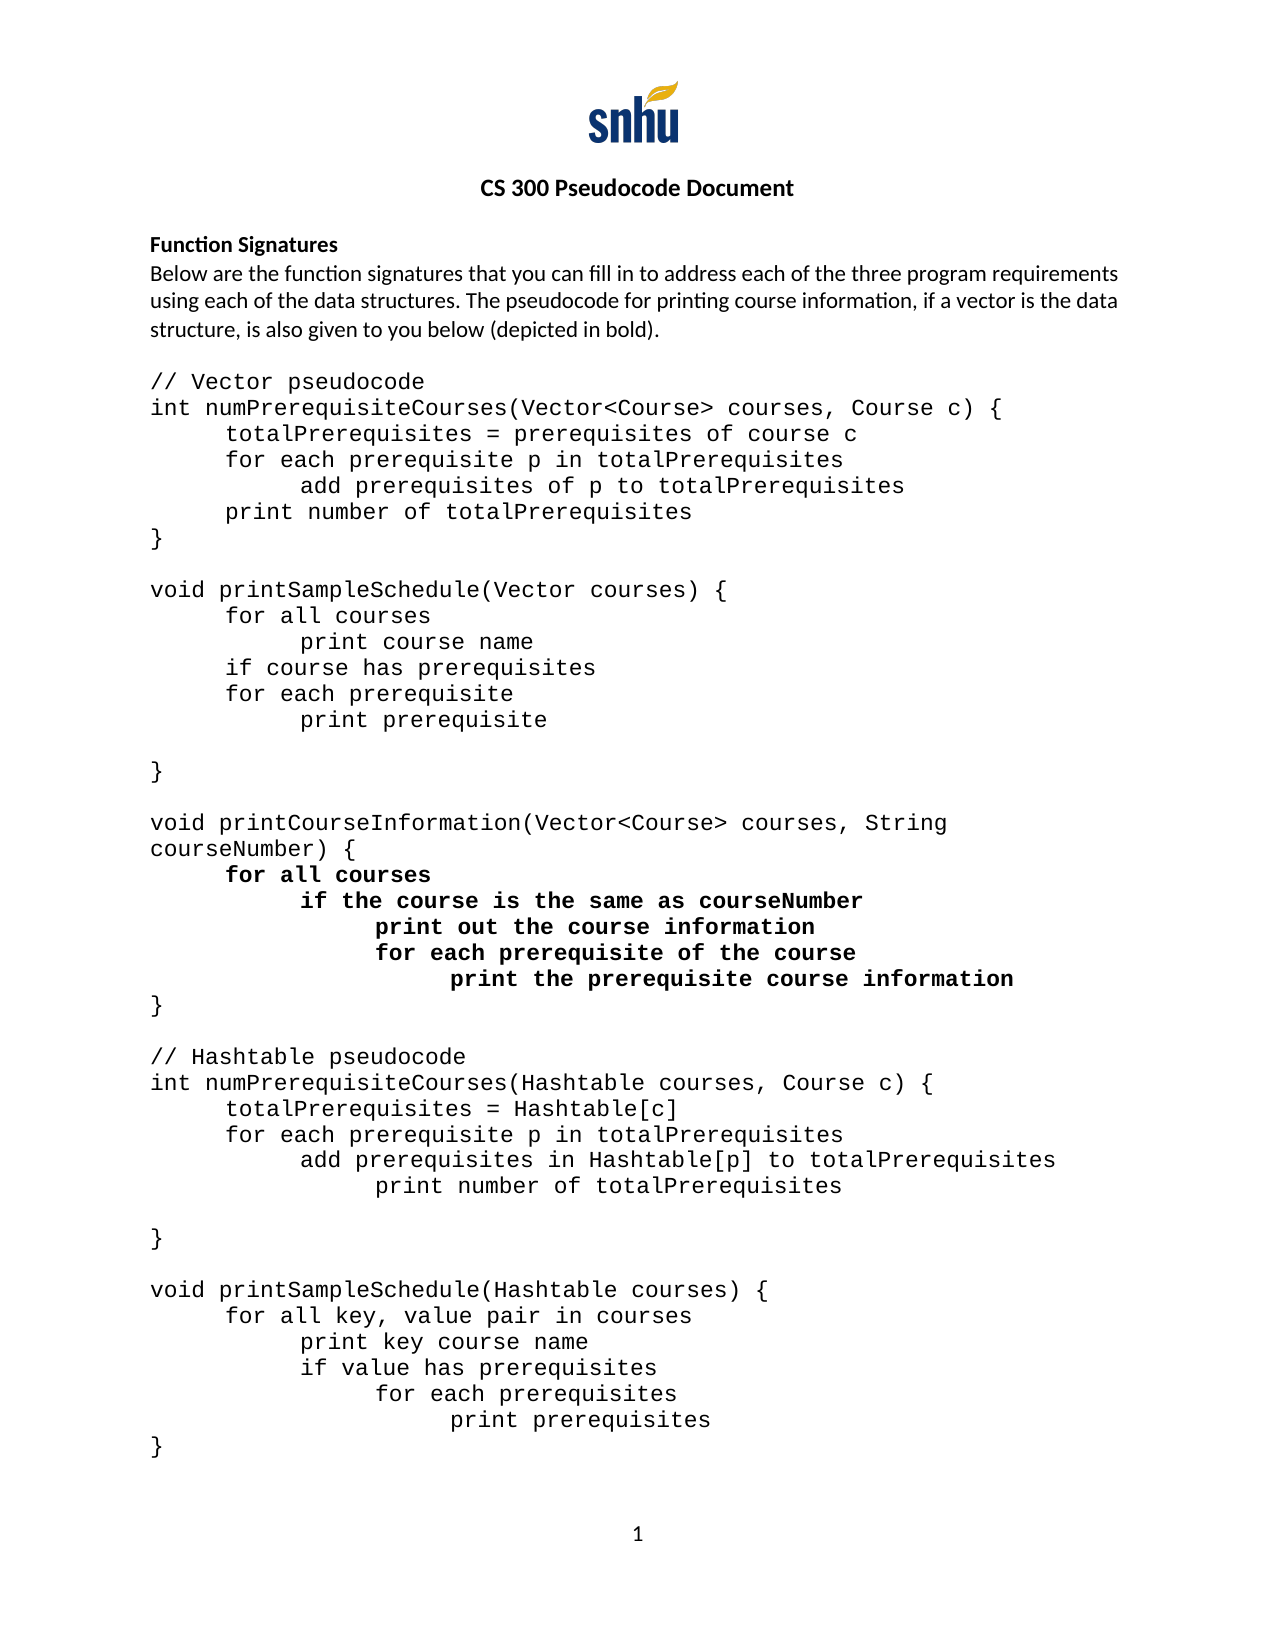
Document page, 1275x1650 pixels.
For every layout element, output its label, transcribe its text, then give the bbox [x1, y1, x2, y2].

text // Hashtable pseudocode [150, 1045, 1125, 1071]
text for each prerequisites [300, 1382, 1125, 1408]
text } [150, 1227, 1125, 1253]
text for each prerequisite p in totalPrerequisites [150, 1123, 1125, 1149]
text if the course is the same as courseNumber [150, 889, 1125, 915]
text print prerequisites [375, 1408, 1125, 1434]
text } [150, 993, 1125, 1019]
text for all key, value pair in courses [150, 1304, 1125, 1330]
text for each prerequisite [225, 682, 1125, 708]
text Below are the function signatures that you can fill in to address each of the three program requirements using each of the data structures. The pseudocode for printing course information, if a vector is the data structure, is also given to you below (depicted in bold). [150, 259, 1125, 343]
picture [568, 75, 707, 152]
text void printSampleSchedule(Vector courses) { [150, 578, 1125, 604]
text add prerequisites of p to totalPrerequisites [150, 474, 1125, 500]
text if value has prerequisites [225, 1356, 1125, 1382]
subtitle CS 300 Pseudocode Document [150, 172, 1125, 203]
text totalPrerequisites = prerequisites of course c [150, 423, 1125, 448]
text for all courses [150, 863, 1125, 889]
text void printSampleSchedule(Hashtable courses) { [150, 1278, 1125, 1304]
text print course name [225, 630, 1125, 656]
text for each prerequisite p in totalPrerequisites [150, 448, 1125, 474]
text // Vector pseudocode [150, 371, 1125, 397]
text print number of totalPrerequisites [300, 1175, 1125, 1201]
text add prerequisites in Hashtable[p] to totalPrerequisites [225, 1149, 1125, 1175]
subtitle Function Signatures [150, 231, 1125, 259]
text } [150, 1434, 1125, 1460]
text void printCourseInformation(Vector<Course> courses, String courseNumber) { [150, 812, 1125, 863]
text int numPrerequisiteCourses(Hashtable courses, Course c) { [150, 1071, 1125, 1097]
text print prerequisite [225, 708, 1125, 734]
text if course has prerequisites [150, 656, 1125, 682]
text int numPrerequisiteCourses(Vector<Course> courses, Course c) { [150, 397, 1125, 423]
text print key course name [225, 1330, 1125, 1356]
text print out the course information [150, 915, 1125, 941]
text totalPrerequisites = Hashtable[c] [150, 1097, 1125, 1123]
text print the prerequisite course information [150, 967, 1125, 993]
text } [150, 526, 1125, 552]
text } [150, 760, 1125, 786]
text for each prerequisite of the course [150, 941, 1125, 967]
text for all courses [150, 604, 1125, 630]
text print number of totalPrerequisites [150, 500, 1125, 526]
